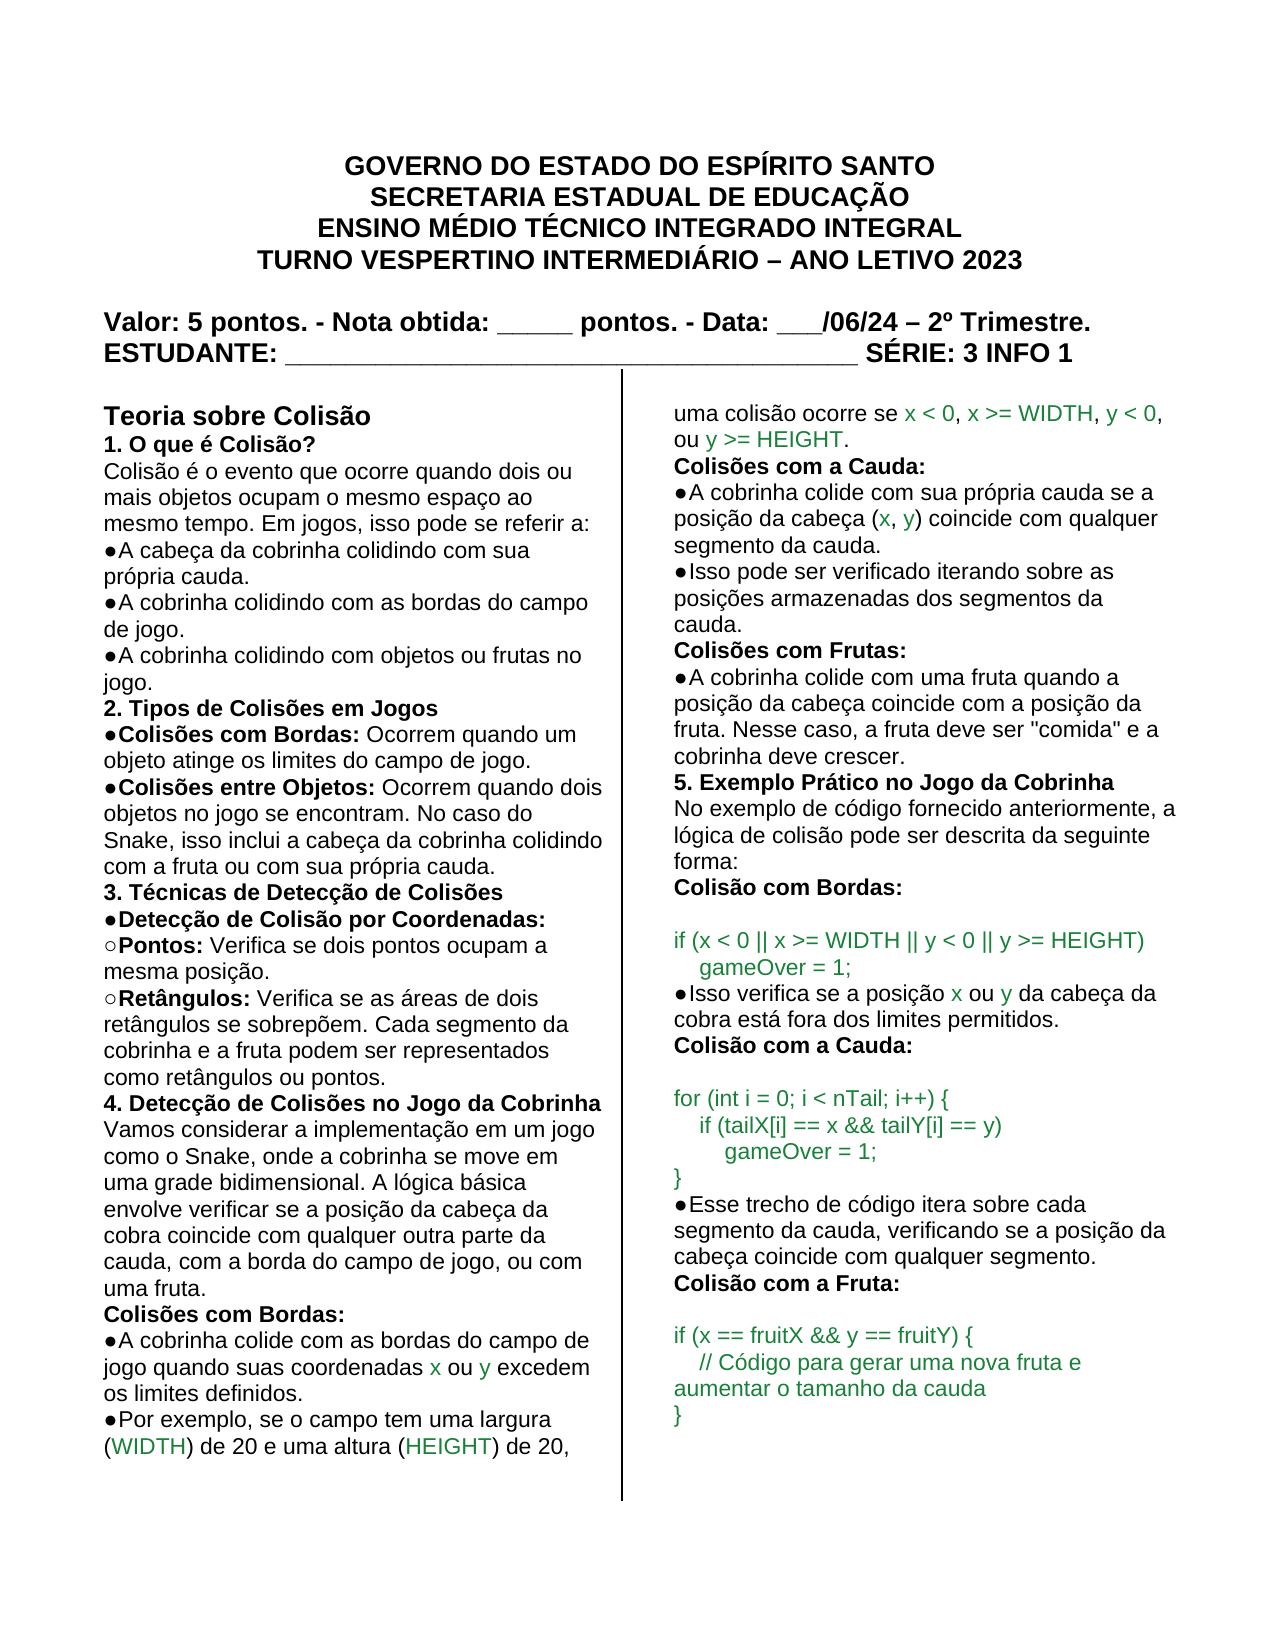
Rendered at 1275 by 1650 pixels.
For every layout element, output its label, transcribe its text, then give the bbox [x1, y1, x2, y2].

subtitle 5. Exemplo Prático no Jogo da Cobrinha [674, 769, 1176, 795]
text Colisões com a Cauda: [674, 453, 1176, 479]
text Colisões com Frutas: [674, 637, 1176, 663]
text if (tailX[i] == x && tailY[i] == y) [674, 1112, 1176, 1138]
list Esse trecho de código itera sobre cada segmento da cauda, verificando se a posição da cabeça coincide com qualquer segmento. [674, 1191, 1176, 1270]
list A cobrinha colidindo com as bordas do campo de jogo. [103, 589, 606, 642]
list Detecção de Colisão por Coordenadas: [103, 906, 606, 932]
text Colisões com Bordas: [103, 1301, 606, 1327]
subtitle ENSINO MÉDIO TÉCNICO INTEGRADO INTEGRAL [103, 212, 1176, 244]
subtitle 2. Tipos de Colisões em Jogos [103, 695, 606, 721]
list Pontos: Verifica se dois pontos ocupam a mesma posição. [103, 932, 606, 985]
text } [674, 1401, 1176, 1428]
list A cobrinha colidindo com objetos ou frutas no jogo. [103, 642, 606, 695]
subtitle TURNO VESPERTINO INTERMEDIÁRIO – ANO LETIVO 2023 [103, 244, 1176, 275]
text Vamos considerar a implementação em um jogo como o Snake, onde a cobrinha se move em uma grade bidimensional. A lógica básica envolve verificar se a posição da cabeça da cobra coincide com qualquer outra parte da cauda, com a borda do campo de jogo, ou com uma fruta. [103, 1116, 606, 1301]
list A cobrinha colide com uma fruta quando a posição da cabeça coincide com a posição da fruta. Nesse caso, a fruta deve ser "comida" e a cobrinha deve crescer. [674, 663, 1176, 769]
list A cobrinha colide com sua própria cauda se a posição da cabeça (x, y) coincide com qualquer segmento da cauda. [674, 479, 1176, 558]
subtitle 1. O que é Colisão? [103, 431, 606, 458]
subtitle Teoria sobre Colisão [103, 400, 606, 431]
list Colisões com Bordas: Ocorrem quando um objeto atinge os limites do campo de jogo. [103, 721, 606, 774]
subtitle Valor: 5 pontos. - Nota obtida: _____ pontos. - Data: ___/06/24 – 2º Trimestre. [103, 306, 1176, 337]
list A cobrinha colide com as bordas do campo de jogo quando suas coordenadas x ou y excedem os limites definidos. [103, 1327, 606, 1406]
text gameOver = 1; [674, 1138, 1176, 1164]
subtitle ESTUDANTE: ______________________________________ SÉRIE: 3 INFO 1 [103, 337, 1176, 369]
list Isso verifica se a posição x ou y da cabeça da cobra está fora dos limites permitidos. [674, 980, 1176, 1032]
list A cabeça da cobrinha colidindo com sua própria cauda. [103, 537, 606, 589]
text No exemplo de código fornecido anteriormente, a lógica de colisão pode ser descrita da seguinte forma: [674, 795, 1176, 874]
subtitle 4. Detecção de Colisões no Jogo da Cobrinha [103, 1090, 606, 1116]
list Retângulos: Verifica se as áreas de dois retângulos se sobrepõem. Cada segmento da cobrinha e a fruta podem ser representados como retângulos ou pontos. [103, 985, 606, 1090]
text Colisão com a Fruta: if (x == fruitX && y == fruitY) { [674, 1270, 1176, 1349]
text Colisão com a Cauda: for (int i = 0; i < nTail; i++) { [674, 1032, 1176, 1112]
list Isso pode ser verificado iterando sobre as posições armazenadas dos segmentos da cauda. [674, 558, 1176, 637]
list Por exemplo, se o campo tem uma largura (WIDTH) de 20 e uma altura (HEIGHT) de 20, uma colisão ocorre se x < 0, x >= WIDTH, y < 0, ou y >= HEIGHT. [674, 400, 1176, 453]
text } [674, 1164, 1176, 1191]
list Por exemplo, se o campo tem uma largura (WIDTH) de 20 e uma altura (HEIGHT) de 20, uma colisão ocorre se x < 0, x >= WIDTH, y < 0, ou y >= HEIGHT. [103, 1406, 606, 1459]
list Colisões entre Objetos: Ocorrem quando dois objetos no jogo se encontram. No caso do Snake, isso inclui a cabeça da cobrinha colidindo com a fruta ou com sua própria cauda. [103, 774, 606, 879]
text gameOver = 1; [674, 953, 1176, 980]
subtitle 3. Técnicas de Detecção de Colisões [103, 879, 606, 906]
subtitle GOVERNO DO ESTADO DO ESPÍRITO SANTO [103, 150, 1176, 181]
text Colisão é o evento que ocorre quando dois ou mais objetos ocupam o mesmo espaço ao mesmo tempo. Em jogos, isso pode se referir a: [103, 458, 606, 537]
subtitle SECRETARIA ESTADUAL DE EDUCAÇÃO [103, 181, 1176, 212]
text // Código para gerar uma nova fruta e aumentar o tamanho da cauda [674, 1349, 1176, 1401]
text Colisão com Bordas: if (x < 0 || x >= WIDTH || y < 0 || y >= HEIGHT) [674, 874, 1176, 953]
